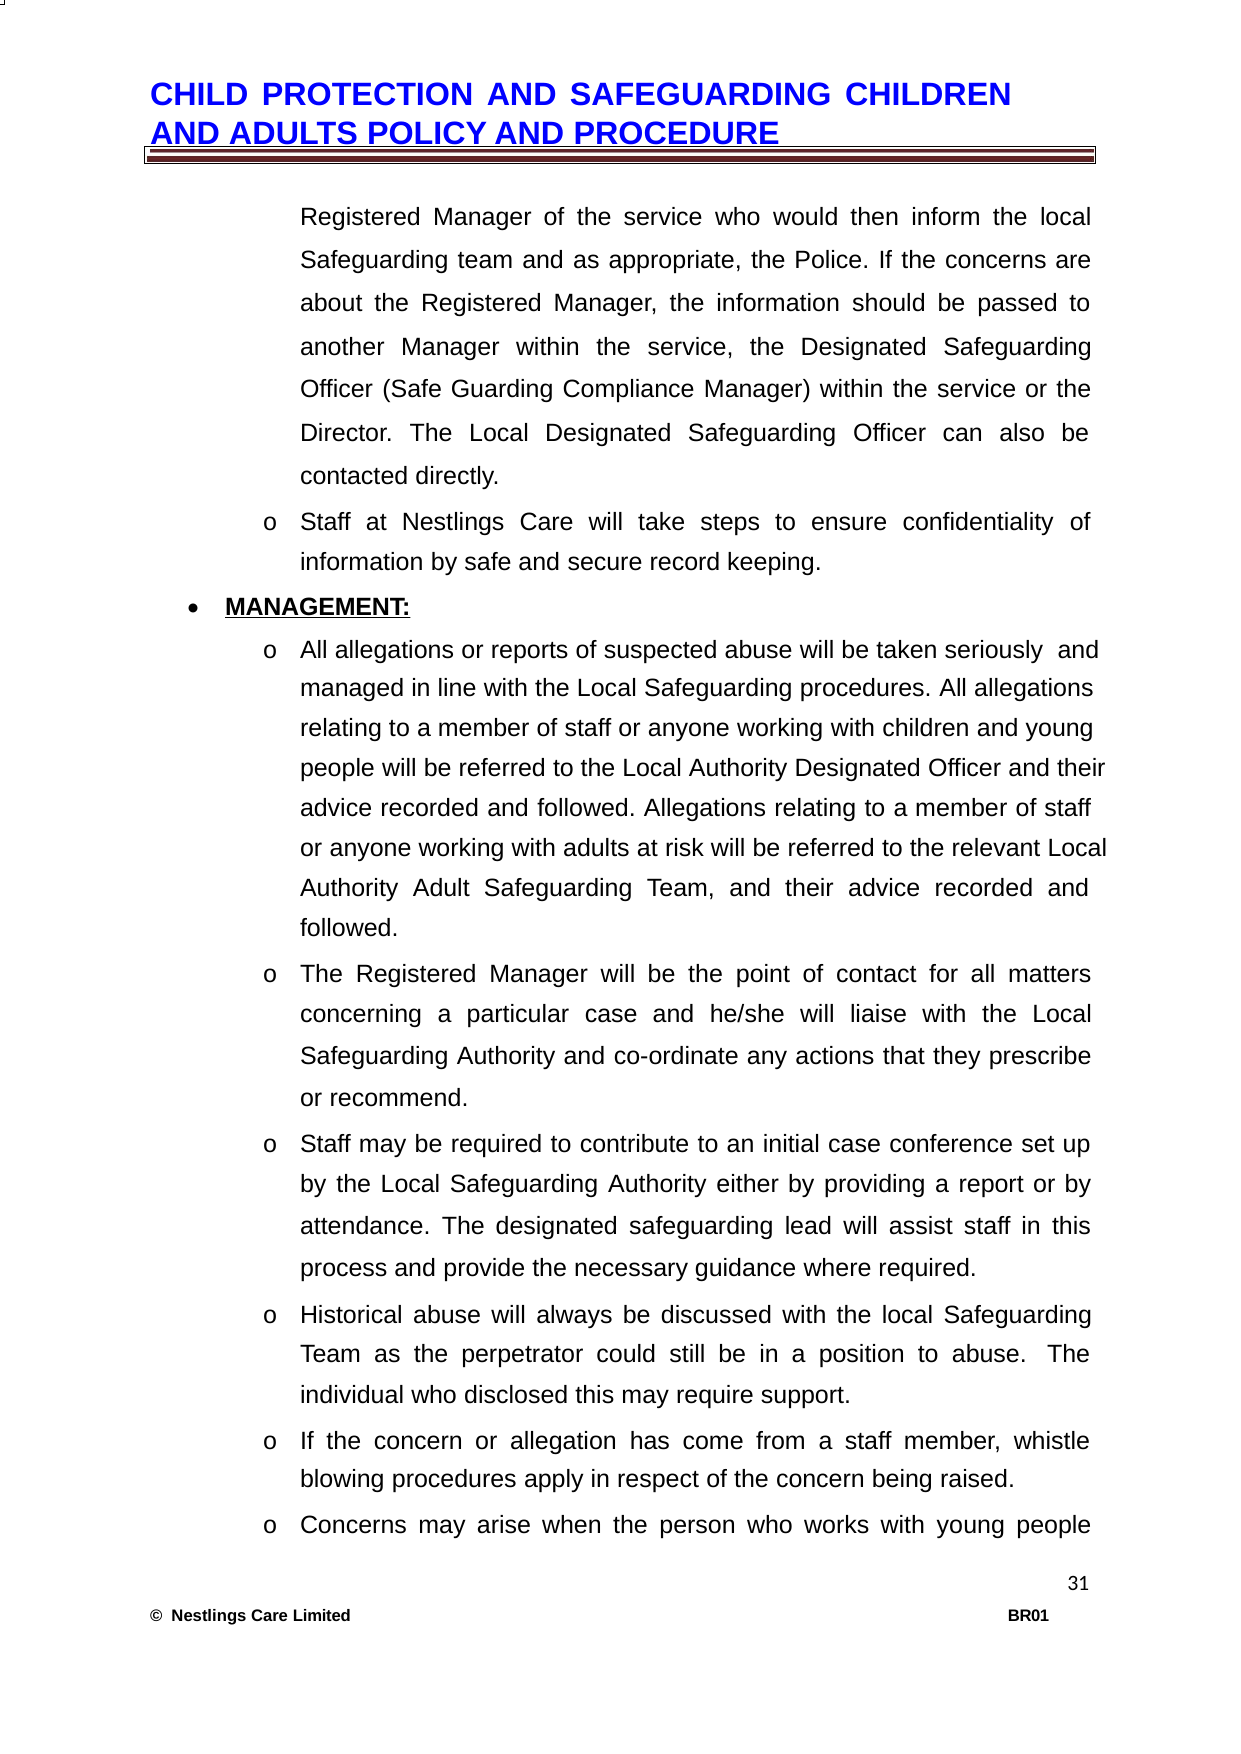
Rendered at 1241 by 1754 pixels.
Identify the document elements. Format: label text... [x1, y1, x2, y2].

text attendance. The designated safeguarding lead will assist staff in this [300, 1212, 1115, 1240]
text Team as the perpetrator could still be in a position to abuse. The [300, 1340, 1116, 1368]
text BR01 [1008, 1607, 1076, 1625]
text relating to a member of staff or anyone working with children and young [300, 714, 1116, 742]
text blowing procedures apply in respect of the concern being raised. [300, 1465, 1115, 1493]
text o Staff may be required to contribute to an initial case conference set up [262, 1130, 1115, 1158]
text © Nestlings Care Limited [150, 1607, 375, 1625]
text process and provide the necessary guidance where required. [300, 1254, 1115, 1282]
text advice recorded and followed. Allegations relating to a member of staff [300, 794, 1116, 822]
text information by safe and secure record keeping. [300, 548, 846, 576]
text o Historical abuse will always be discussed with the local Safeguarding [262, 1301, 1116, 1329]
text another Manager within the service, the Designated Safeguarding [300, 333, 1116, 361]
text by the Local Safeguarding Authority either by providing a report or by [300, 1170, 1115, 1198]
text contacted directly. [300, 462, 1116, 490]
text concerning a particular case and he/she will liaise with the Local [300, 1000, 1116, 1028]
text CHILD PROTECTION AND SAFEGUARDING CHILDREN [150, 77, 1036, 113]
text people will be referred to the Local Authority Designated Officer and their [300, 754, 1116, 782]
text Registered Manager of the service who would then inform the local [300, 203, 1116, 231]
text followed. [300, 914, 1116, 942]
text AND ADULTS POLICY AND PROCEDURE [150, 116, 1036, 152]
text individual who disclosed this may require support. [300, 1381, 1116, 1409]
text o The Registered Manager will be the point of contact for all matters [262, 960, 1116, 988]
text Safeguarding Authority and co-ordinate any actions that they prescribe [300, 1042, 1116, 1070]
text o All allegations or reports of suspected abuse will be taken seriously and [262, 636, 1116, 665]
text about the Registered Manager, the information should be passed to [300, 289, 1116, 317]
text or anyone working with adults at risk will be referred to the relevant Local [300, 834, 1116, 862]
text o Concerns may arise when the person who works with young people [262, 1511, 1115, 1539]
text Safeguarding team and as appropriate, the Police. If the concerns are [300, 246, 1116, 274]
text Officer (Safe Guarding Compliance Manager) within the service or the [300, 376, 1116, 403]
picture [145, 147, 1095, 163]
text Director. The Local Designated Safeguarding Officer can also be [300, 419, 1116, 447]
text o If the concern or allegation has come from a staff member, whistle [262, 1427, 1115, 1455]
text Authority Adult Safeguarding Team, and their advice recorded and [300, 874, 1116, 902]
text o Staff at Nestlings Care will take steps to ensure confidentiality of [262, 508, 1116, 536]
text 31 [1067, 1569, 1114, 1596]
text or recommend. [300, 1084, 1116, 1112]
text • MANAGEMENT: [187, 591, 438, 621]
text managed in line with the Local Safeguarding procedures. All allegations [300, 674, 1116, 702]
